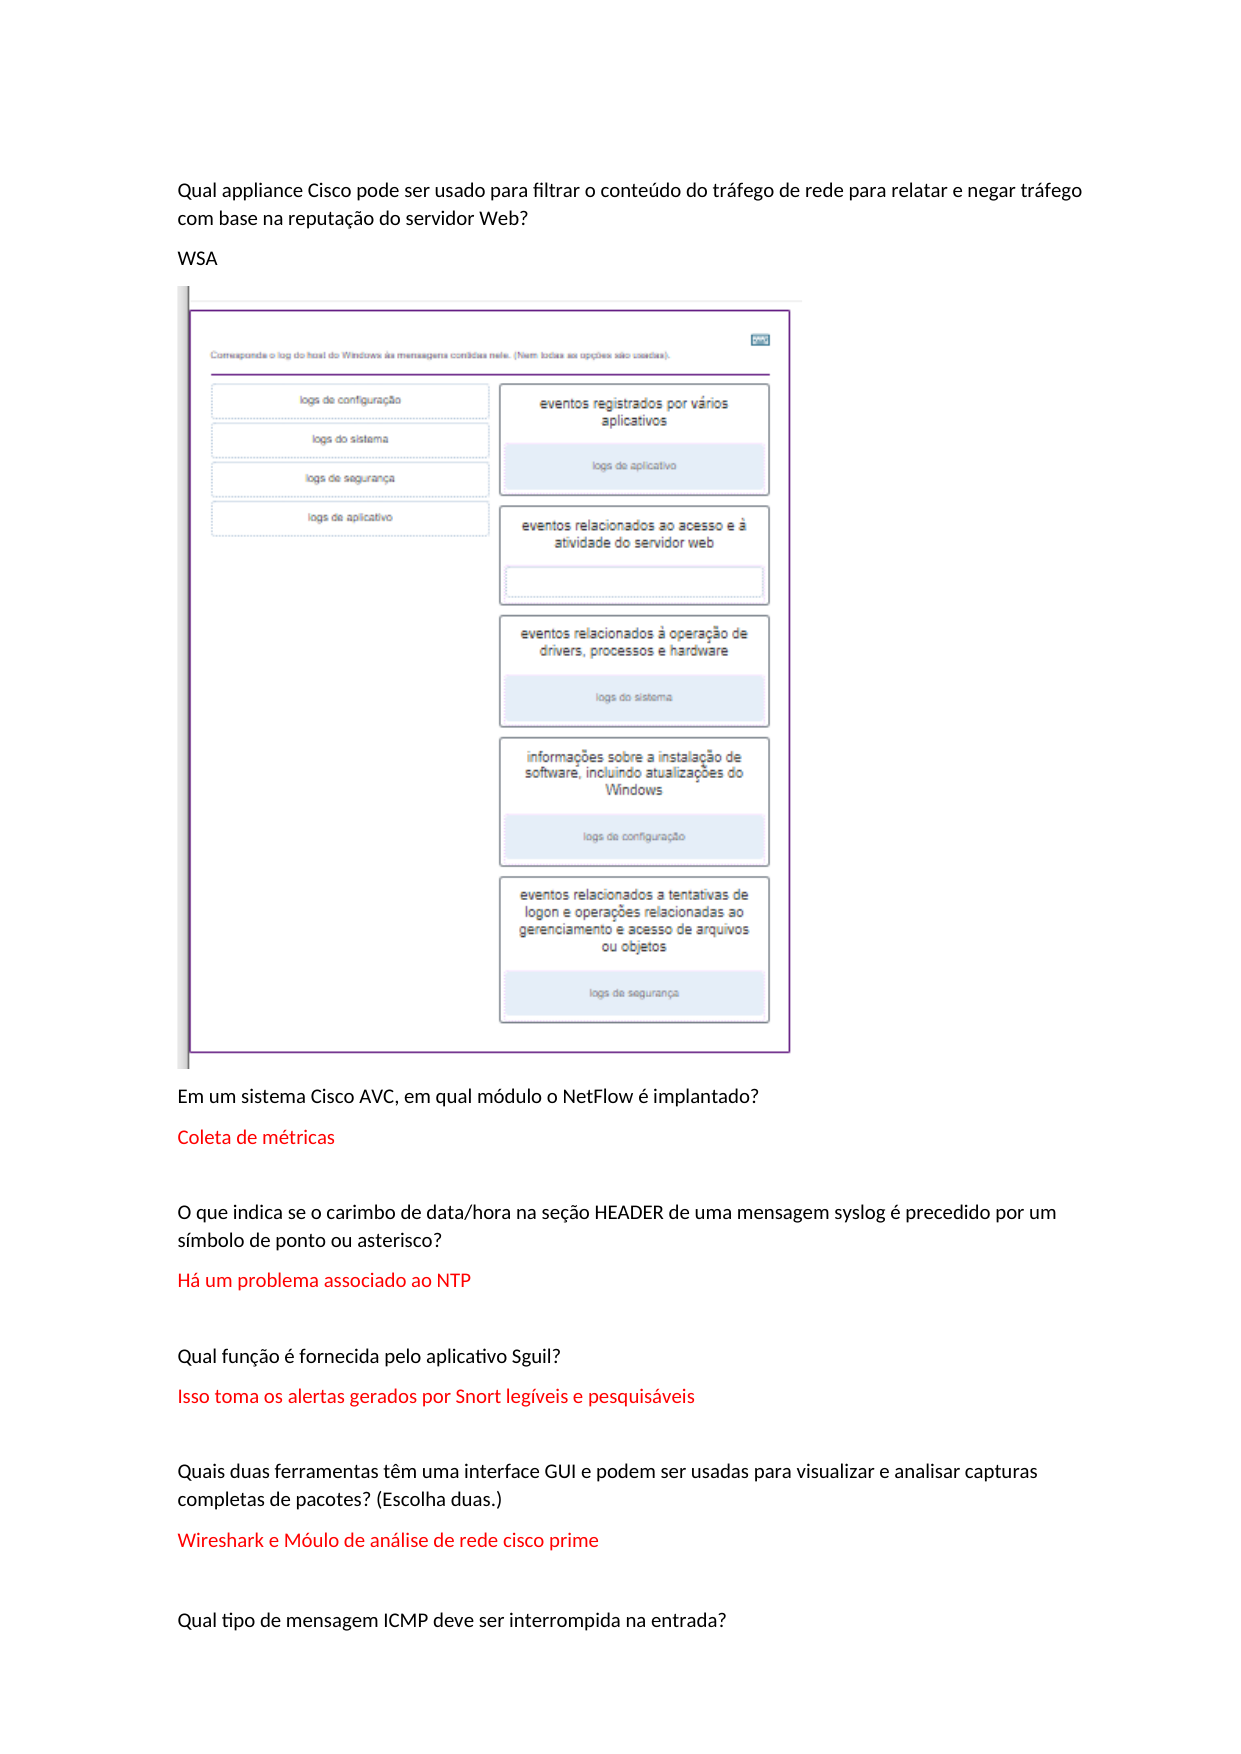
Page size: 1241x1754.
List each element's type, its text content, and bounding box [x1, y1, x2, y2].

text WSA [177, 246, 1122, 271]
text Qual função é fornecida pelo aplicativo Sguil? [177, 1343, 1122, 1368]
text Wireshark e Móulo de análise de rede cisco prime [177, 1527, 1122, 1552]
text Qual tipo de mensagem ICMP deve ser interrompida na entrada? [177, 1608, 1122, 1633]
text O que indica se o carimbo de data/hora na seção HEADER de uma mensagem syslog é precedido por um símbolo de ponto ou asterisco? [177, 1199, 1122, 1253]
text Isso toma os alertas gerados por Snort legíveis e pesquisáveis [177, 1383, 1122, 1409]
text Qual appliance Cisco pode ser usado para filtrar o conteúdo do tráfego de rede para relatar e negar tráfego com base na reputação do servidor Web? [177, 177, 1122, 231]
text Há um problema associado ao NTP [177, 1268, 1122, 1293]
text Coleta de métricas [177, 1124, 1122, 1149]
text Quais duas ferramentas têm uma interface GUI e podem ser usadas para visualizar e analisar capturas completas de pacotes? (Escolha duas.) [177, 1458, 1122, 1512]
picture [177, 286, 803, 1069]
text Em um sistema Cisco AVC, em qual módulo o NetFlow é implantado? [177, 1084, 1122, 1109]
